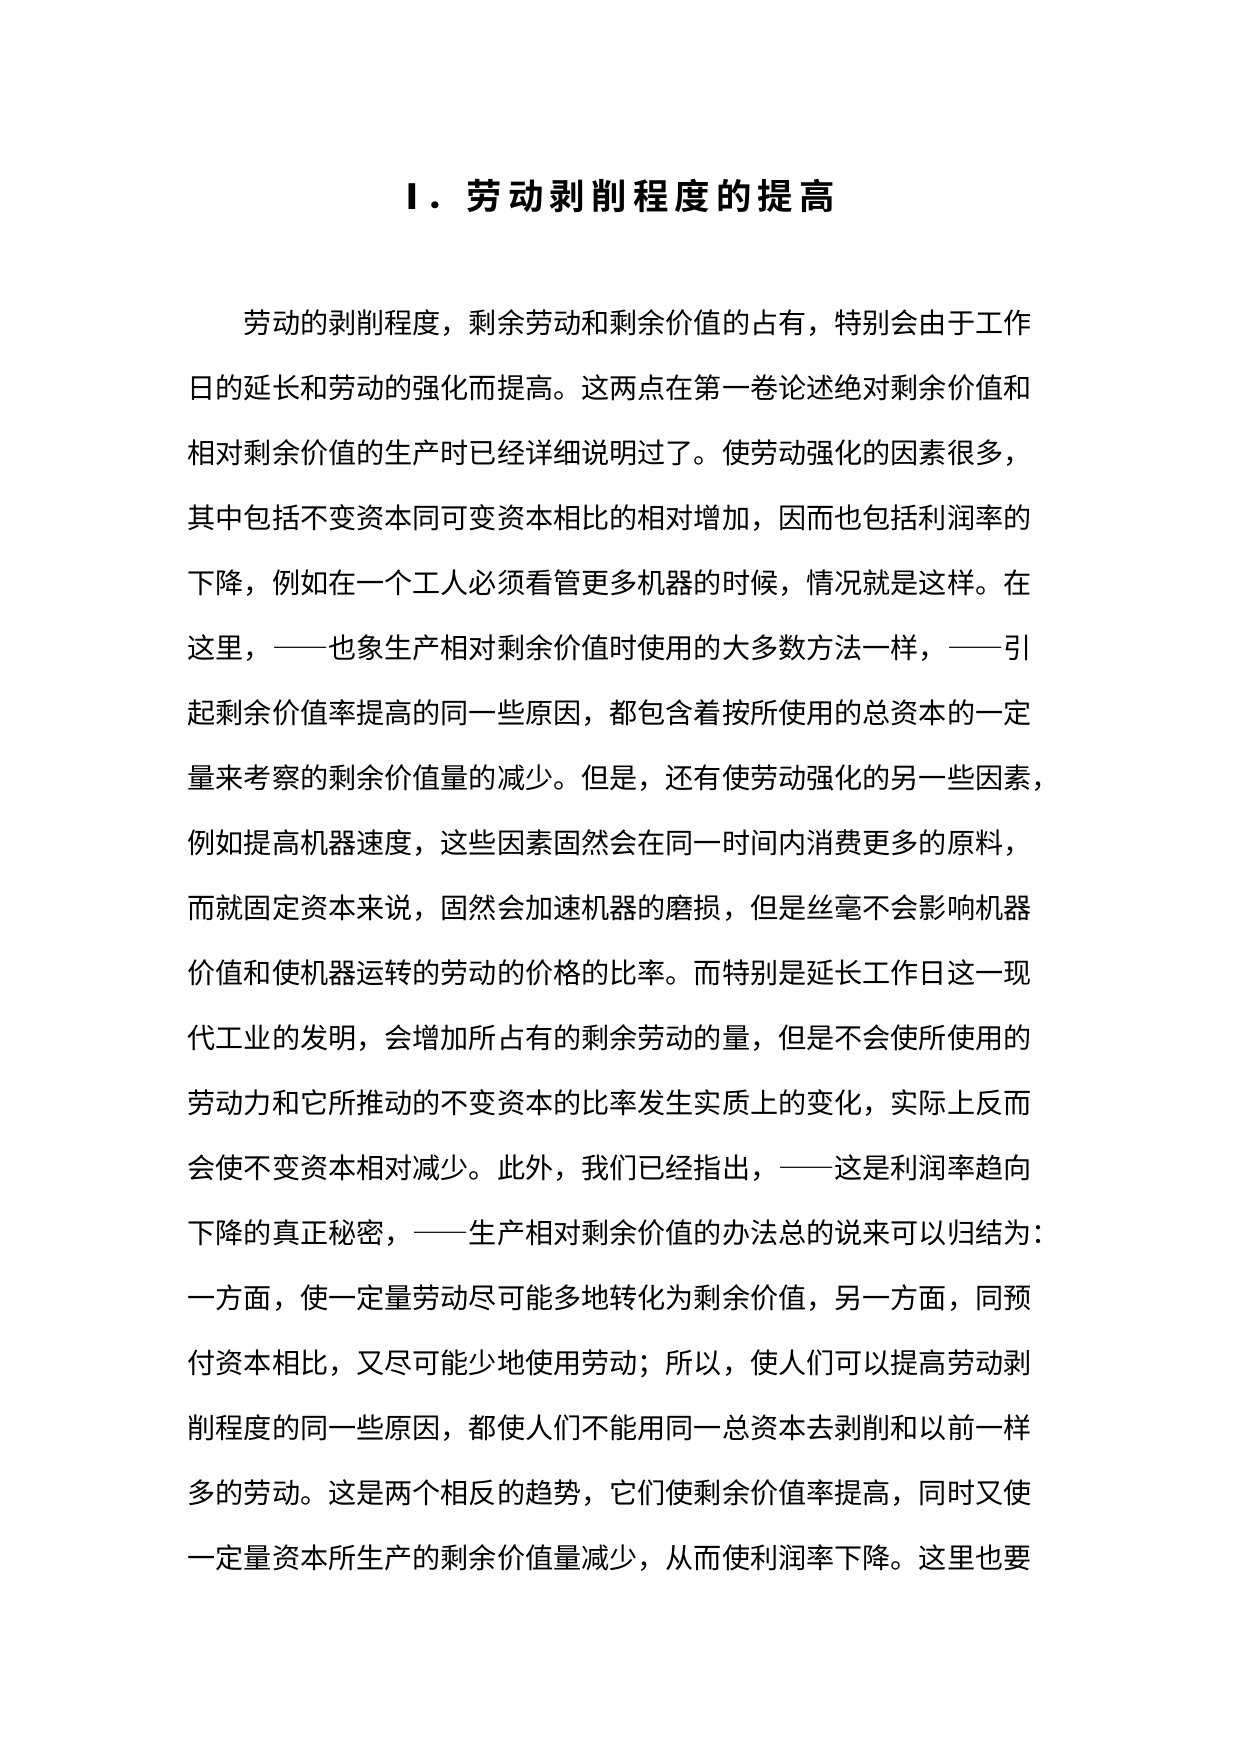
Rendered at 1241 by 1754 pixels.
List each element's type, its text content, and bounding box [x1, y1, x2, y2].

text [187, 256, 1053, 1589]
text Ⅰ．劳动剥削程度的提高 [187, 162, 1053, 227]
